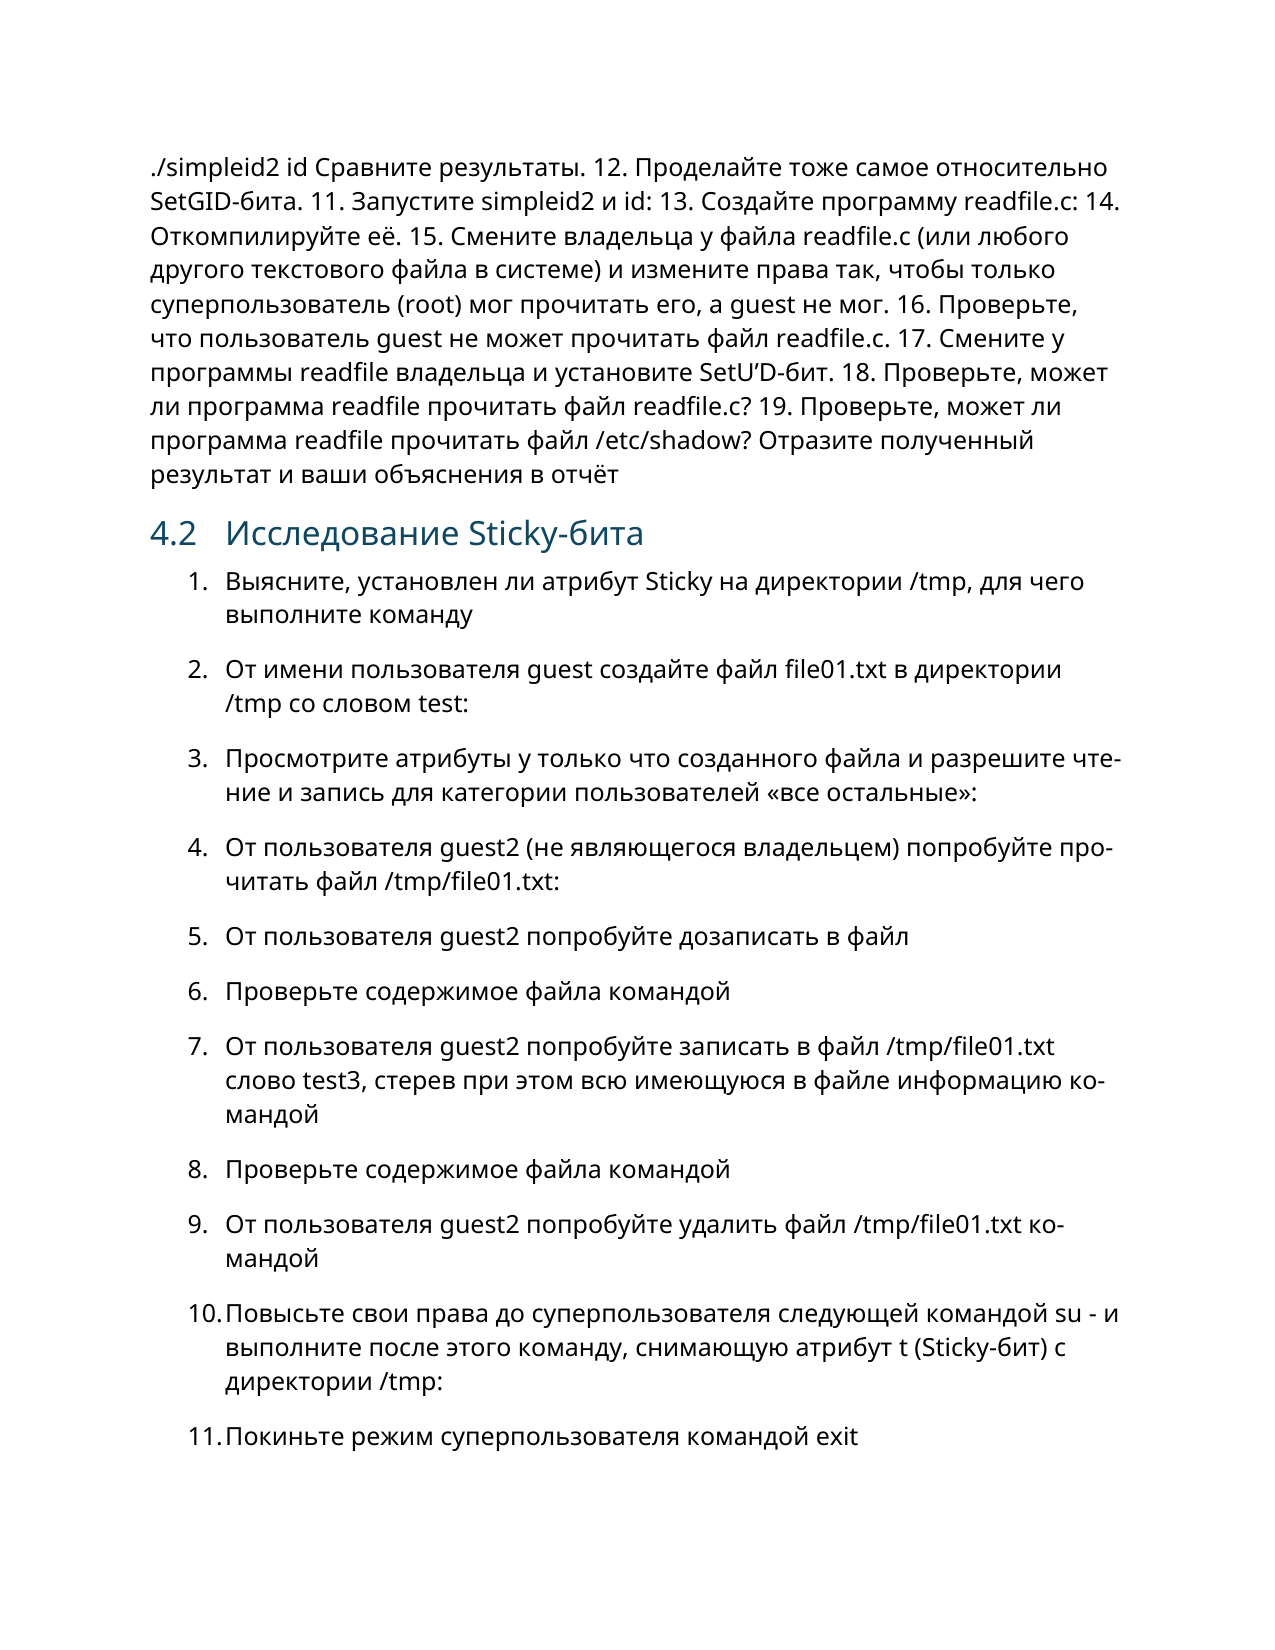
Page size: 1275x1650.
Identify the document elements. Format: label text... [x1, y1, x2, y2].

list Выясните, установлен ли атрибут Sticky на директории /tmp, для чего выполните команду [187, 563, 1125, 631]
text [150, 150, 1125, 491]
list От пользователя guest2 попробуйте удалить файл /tmp/file01.txt ко- мандой [187, 1207, 1125, 1275]
subtitle 4.2 Исследование Sticky-бита [150, 509, 1125, 555]
list Проверьте содержимое файла командой [187, 1152, 1125, 1186]
list Просмотрите атрибуты у только что созданного файла и разрешите чте- ние и запись для категории пользователей «все остальные»: [187, 741, 1125, 809]
list От пользователя guest2 (не являющегося владельцем) попробуйте про- читать файл /tmp/file01.txt: [187, 830, 1125, 898]
list Покиньте режим суперпользователя командой exit [187, 1419, 1125, 1453]
list Проверьте содержимое файла командой [187, 974, 1125, 1008]
list От имени пользователя guest создайте файл file01.txt в директории /tmp со словом test: [187, 652, 1125, 720]
list Повысьте свои права до суперпользователя следующей командой su - и выполните после этого команду, снимающую атрибут t (Sticky-бит) с директории /tmp: [187, 1296, 1125, 1398]
list От пользователя guest2 попробуйте дозаписать в файл [187, 919, 1125, 953]
list От пользователя guest2 попробуйте записать в файл /tmp/file01.txt слово test3, стерев при этом всю имеющуюся в файле информацию ко- мандой [187, 1029, 1125, 1131]
